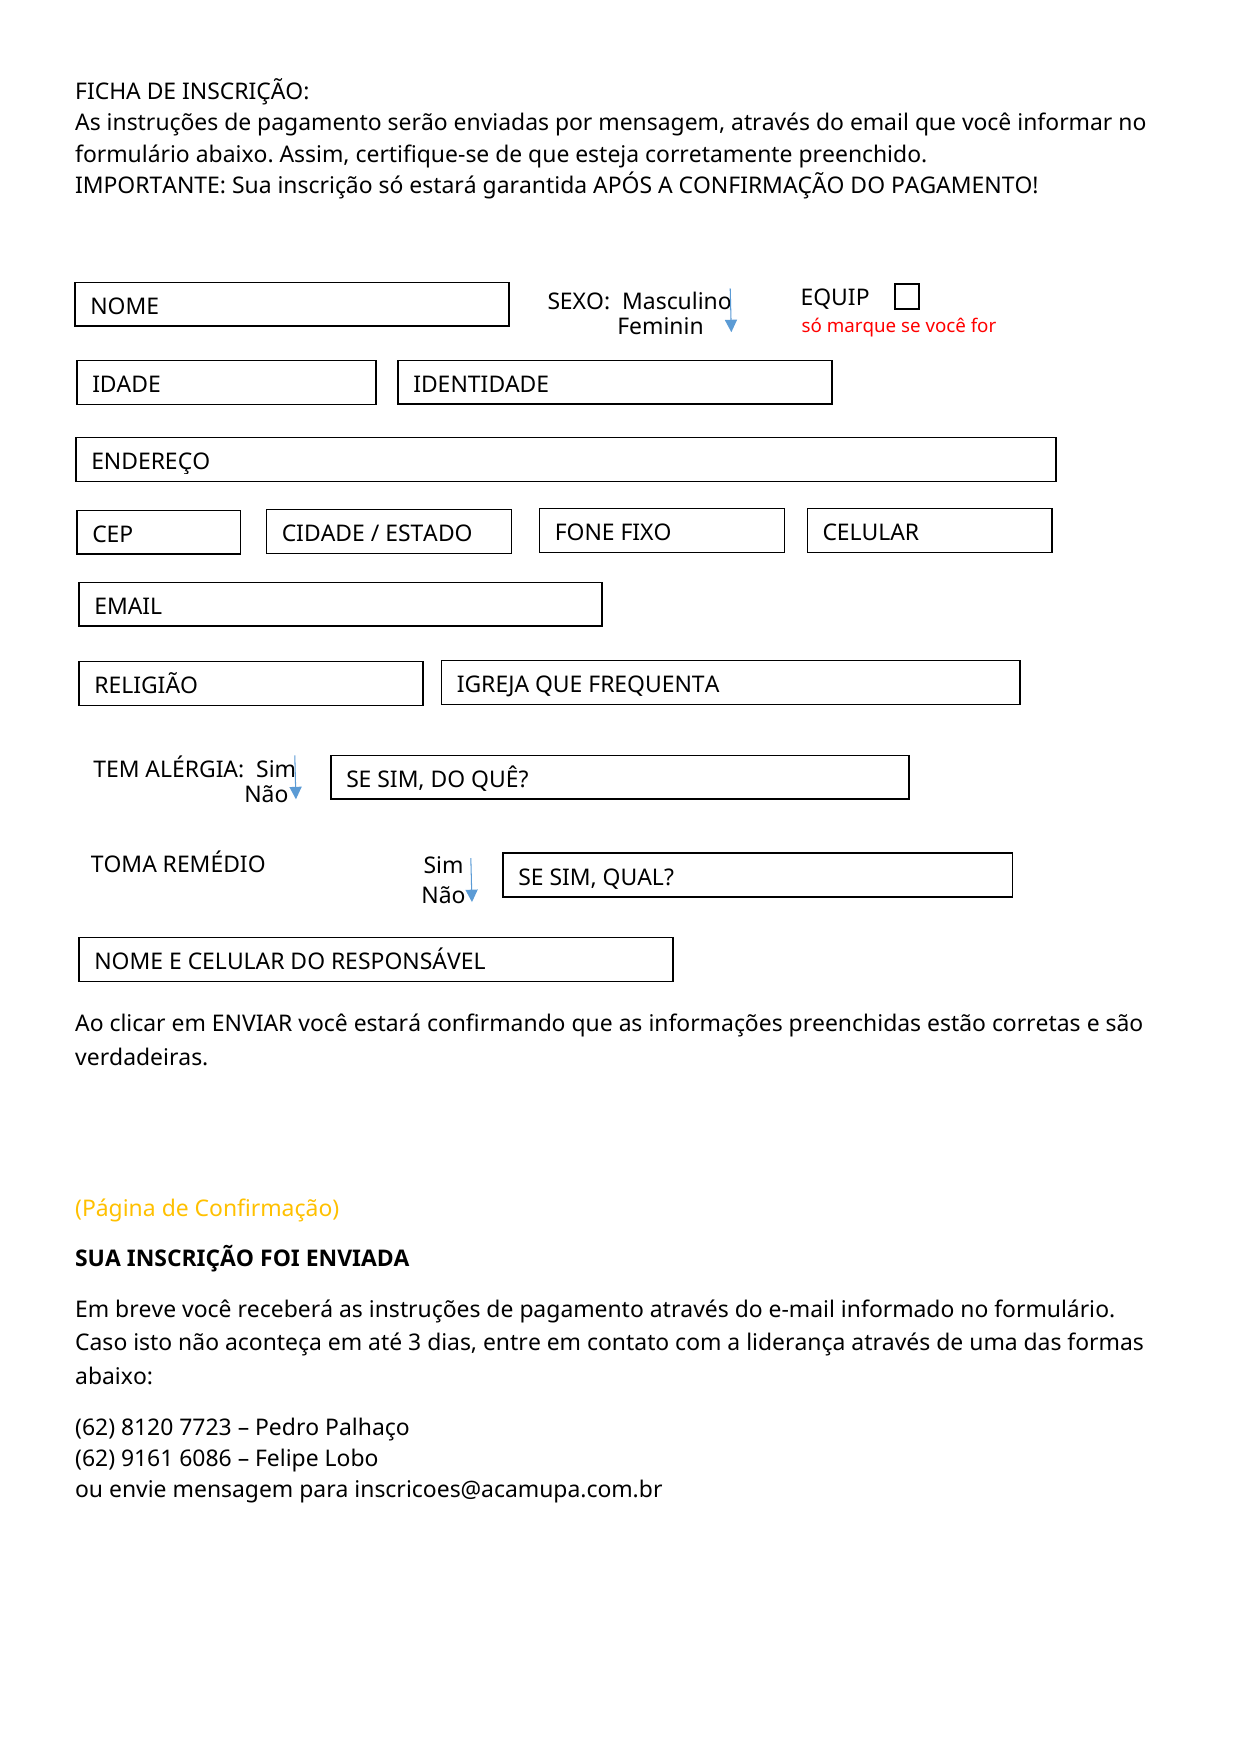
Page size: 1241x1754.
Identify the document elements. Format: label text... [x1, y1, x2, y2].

text IMPORTANTE: Sua inscrição só estará garantida APÓS A CONFIRMAÇÃO DO PAGAMENTO! [75, 169, 1165, 200]
text FICHA DE INSCRIÇÃO: [75, 75, 1165, 106]
text Ao clicar em ENVIAR você estará confirmando que as informações preenchidas estão corretas e são verdadeiras. [75, 1007, 1165, 1072]
text (62) 8120 7723 – Pedro Palhaço [75, 1410, 1165, 1442]
text ou envie mensagem para inscricoes@acamupa.com.br [75, 1473, 1165, 1504]
text Em breve você receberá as instruções de pagamento através do e-mail informado no formulário. Caso isto não aconteça em até 3 dias, entre em contato com a liderança através de uma das formas abaixo: [75, 1292, 1165, 1391]
text SUA INSCRIÇÃO FOI ENVIADA [75, 1242, 1165, 1273]
text (62) 9161 6086 – Felipe Lobo [75, 1442, 1165, 1473]
text (Página de Confirmação) [75, 1192, 1165, 1223]
text As instruções de pagamento serão enviadas por mensagem, através do email que você informar no formulário abaixo. Assim, certifique-se de que esteja corretamente preenchido. [75, 106, 1165, 169]
